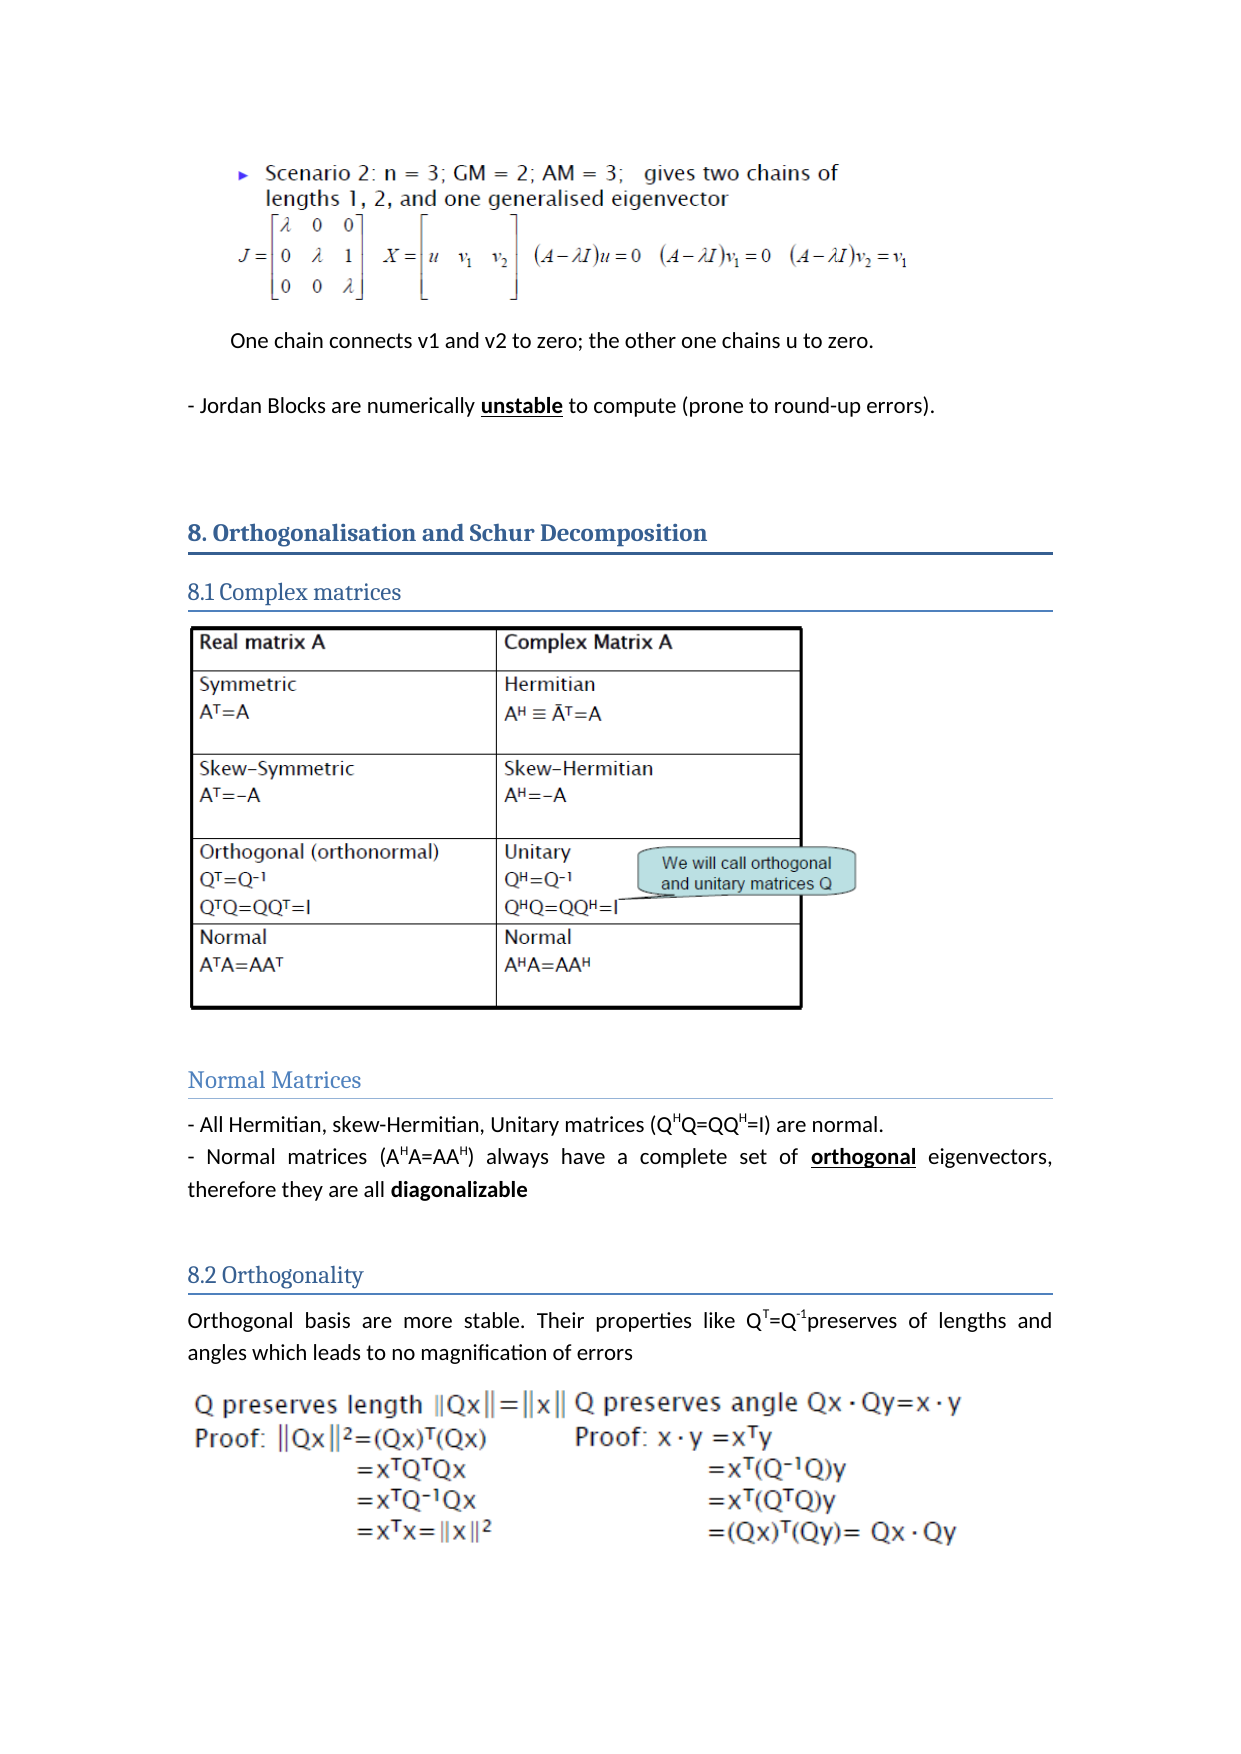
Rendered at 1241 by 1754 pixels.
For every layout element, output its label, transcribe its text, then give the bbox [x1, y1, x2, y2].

picture [187, 1383, 979, 1549]
text - Normal matrices (AHA=AAH) always have a complete set of orthogonal eigenvectors, therefore they are all diagonalizable [187, 1140, 1053, 1205]
text Orthogonal basis are more stable. Their properties like QT=Q-1preserves of lengths and angles which leads to no magnification of errors [187, 1304, 1053, 1369]
subtitle Normal Matrices [187, 1064, 1053, 1099]
text One chain connects v1 and v2 to zero; the other one chains u to zero. [187, 324, 1053, 357]
subtitle 8.2 Orthogonality [187, 1259, 1053, 1295]
subtitle 8.1 Complex matrices [187, 576, 1053, 612]
text - All Hermitian, skew-Hermitian, Unitary matrices (QHQ=QQH=I) are normal. [187, 1108, 1053, 1140]
text - Jordan Blocks are numerically unstable to compute (prone to round-up errors). [187, 389, 1053, 422]
subtitle 8. Orthogonalisation and Schur Decomposition [187, 517, 1053, 555]
